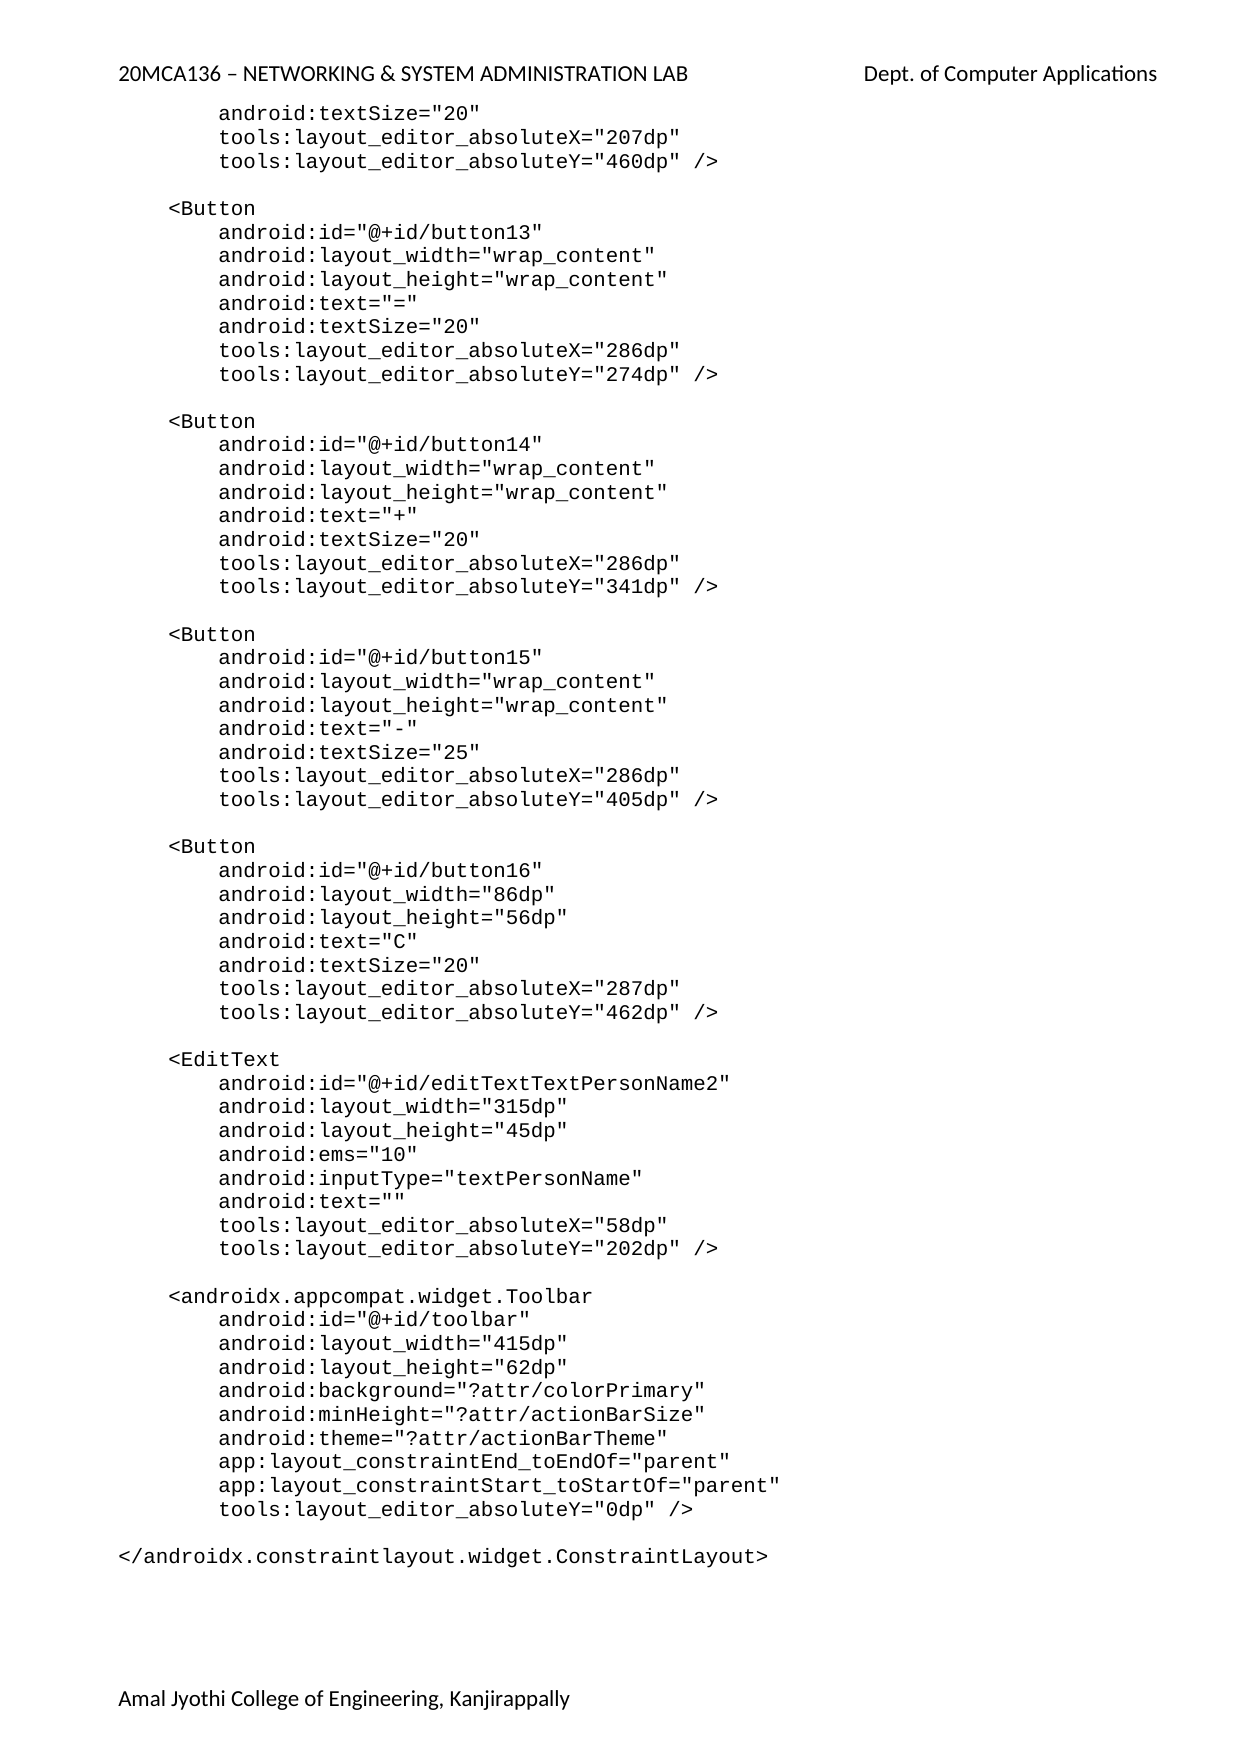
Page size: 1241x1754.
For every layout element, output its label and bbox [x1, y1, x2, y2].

text [118, 103, 1167, 1569]
